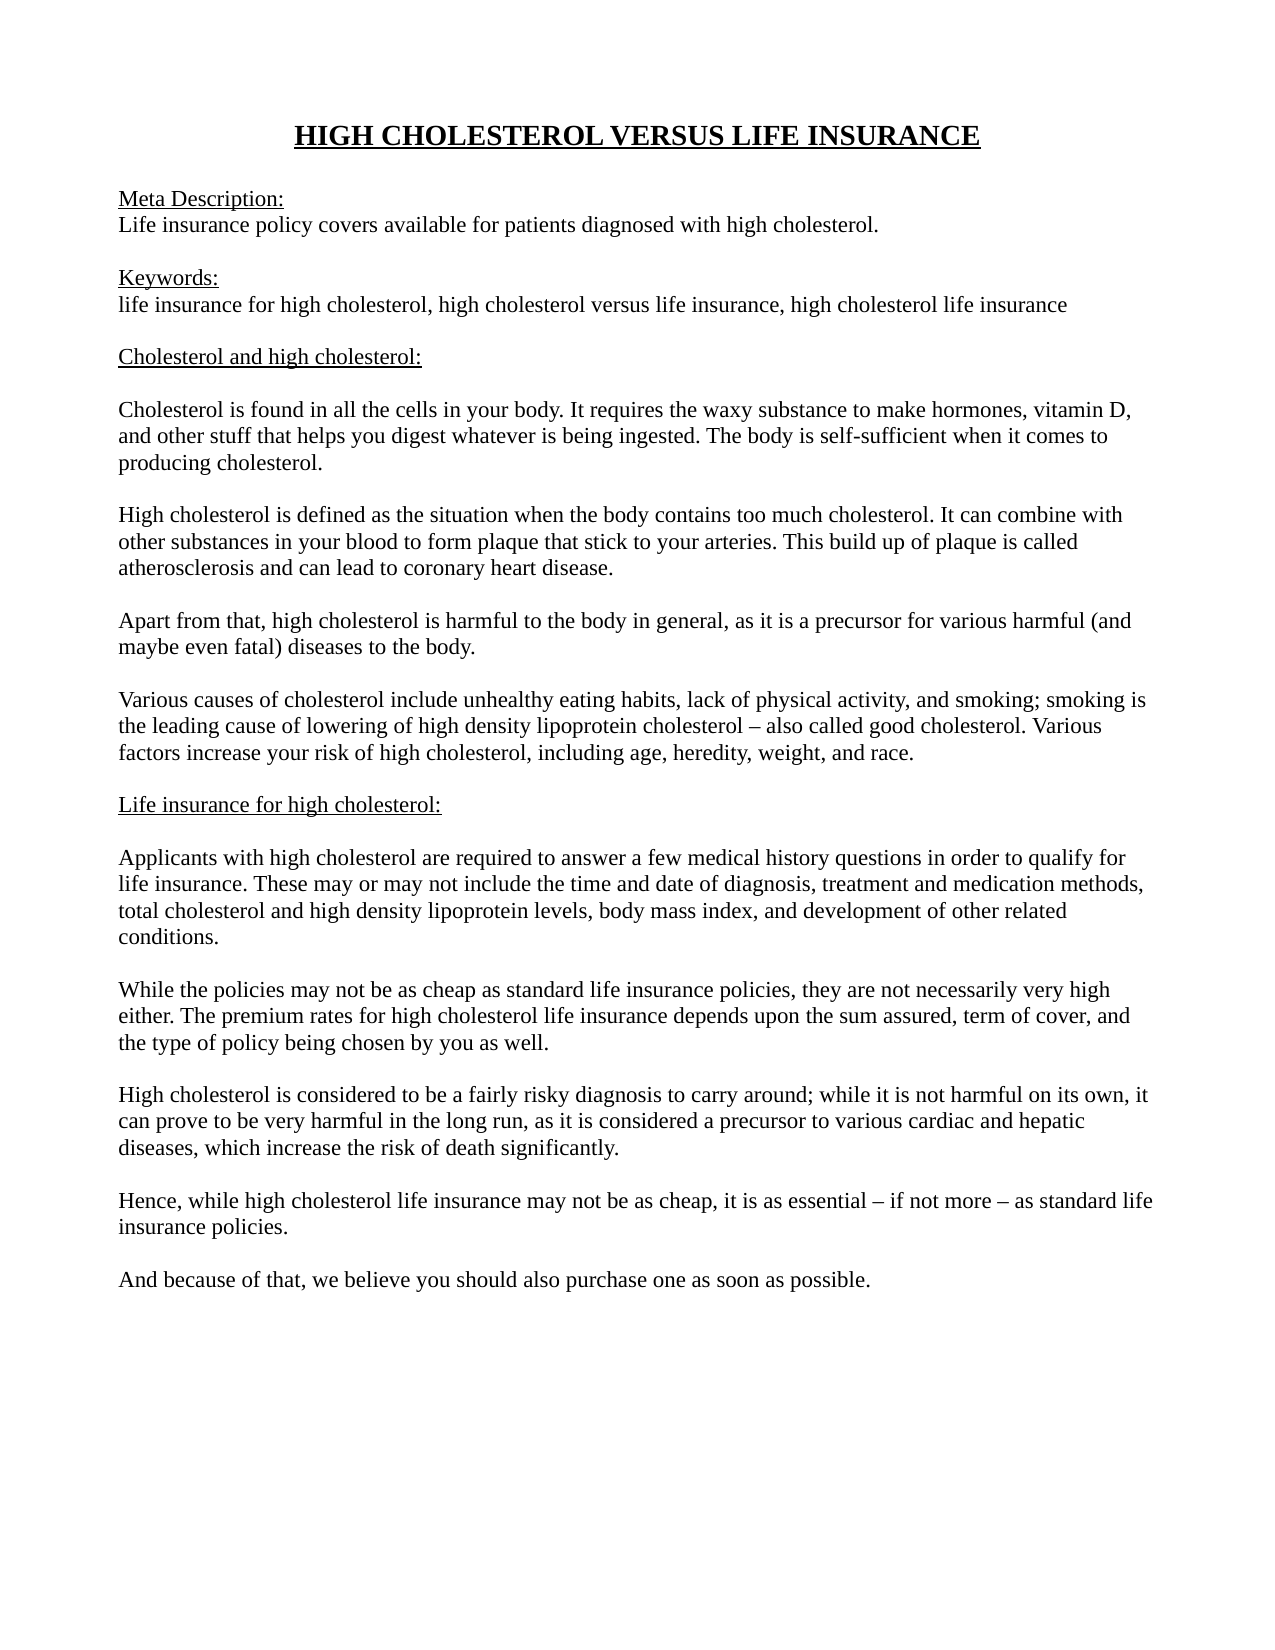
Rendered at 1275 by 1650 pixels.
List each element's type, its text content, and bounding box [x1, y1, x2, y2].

text Life insurance for high cholesterol: [118, 791, 1157, 818]
text Meta Description: [118, 185, 1157, 212]
text Hence, while high cholesterol life insurance may not be as cheap, it is as essential – if not more – as standard life insurance policies. [118, 1187, 1157, 1239]
text And because of that, we believe you should also purchase one as soon as possible. [118, 1266, 1157, 1292]
text Cholesterol and high cholesterol: [118, 343, 1157, 370]
text Life insurance policy covers available for patients diagnosed with high cholesterol. [118, 212, 1157, 238]
text Various causes of cholesterol include unhealthy eating habits, lack of physical activity, and smoking; smoking is the leading cause of lowering of high density lipoprotein cholesterol – also called good cholesterol. Various factors increase your risk of high cholesterol, including age, heredity, weight, and race. [118, 686, 1157, 765]
text Apart from that, high cholesterol is harmful to the body in general, as it is a precursor for various harmful (and maybe even fatal) diseases to the body. [118, 607, 1157, 659]
text High cholesterol is considered to be a fairly risky diagnosis to carry around; while it is not harmful on its own, it can prove to be very harmful in the long run, as it is considered a precursor to various cardiac and hepatic diseases, which increase the risk of death significantly. [118, 1081, 1157, 1160]
text High cholesterol is defined as the situation when the body contains too much cholesterol. It can combine with other substances in your blood to form plaque that stick to your arteries. This build up of plaque is called atherosclerosis and can lead to coronary heart disease. [118, 501, 1157, 581]
text HIGH CHOLESTEROL VERSUS LIFE INSURANCE [118, 118, 1157, 152]
text Cholesterol is found in all the cells in your body. It requires the waxy substance to make hormones, vitamin D, and other stuff that helps you digest whatever is being ingested. The body is self-sufficient when it comes to producing cholesterol. [118, 396, 1157, 475]
text While the policies may not be as cheap as standard life insurance policies, they are not necessarily very high either. The premium rates for high cholesterol life insurance depends upon the sum assured, term of cover, and the type of policy being chosen by you as well. [118, 976, 1157, 1055]
text Applicants with high cholesterol are required to answer a few medical history questions in order to qualify for life insurance. These may or may not include the time and date of diagnosis, treatment and medication methods, total cholesterol and high density lipoprotein levels, body mass index, and development of other related conditions. [118, 844, 1157, 949]
text Keywords: [118, 264, 1157, 291]
text life insurance for high cholesterol, high cholesterol versus life insurance, high cholesterol life insurance [118, 291, 1157, 317]
